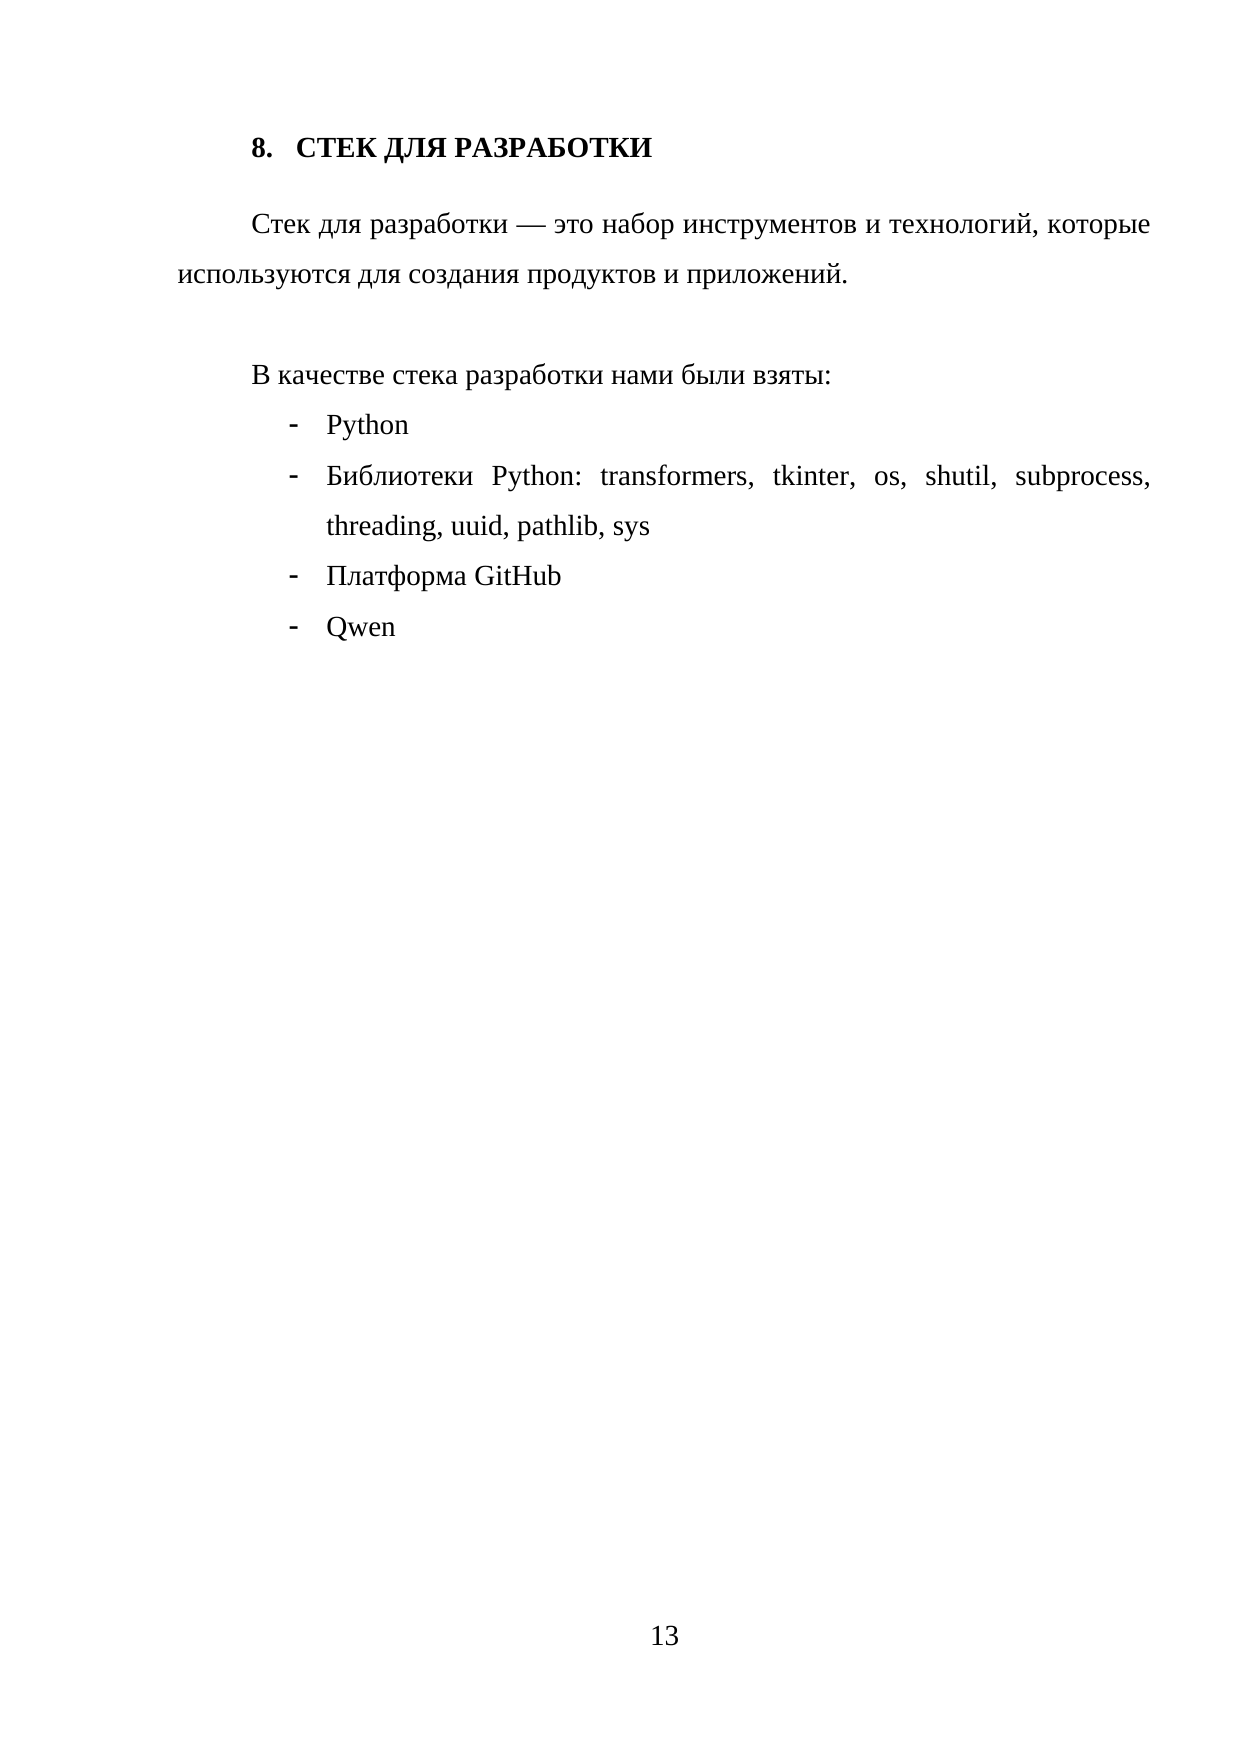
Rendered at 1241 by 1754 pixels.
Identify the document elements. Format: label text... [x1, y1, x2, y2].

list Платформа GitHub [288, 558, 1152, 592]
text В качестве стека разработки нами были взяты: [177, 357, 1152, 390]
list Библиотеки Python: transformers, tkinter, os, shutil, subprocess, threading, uuid, pathlib, sys [288, 458, 1152, 542]
text Стек для разработки [251, 131, 1152, 164]
list Python [288, 407, 1152, 441]
text Стек для разработки — это набор инструментов и технологий, которые используются для создания продуктов и приложений. [177, 206, 1152, 290]
list Qwen [288, 609, 1152, 642]
